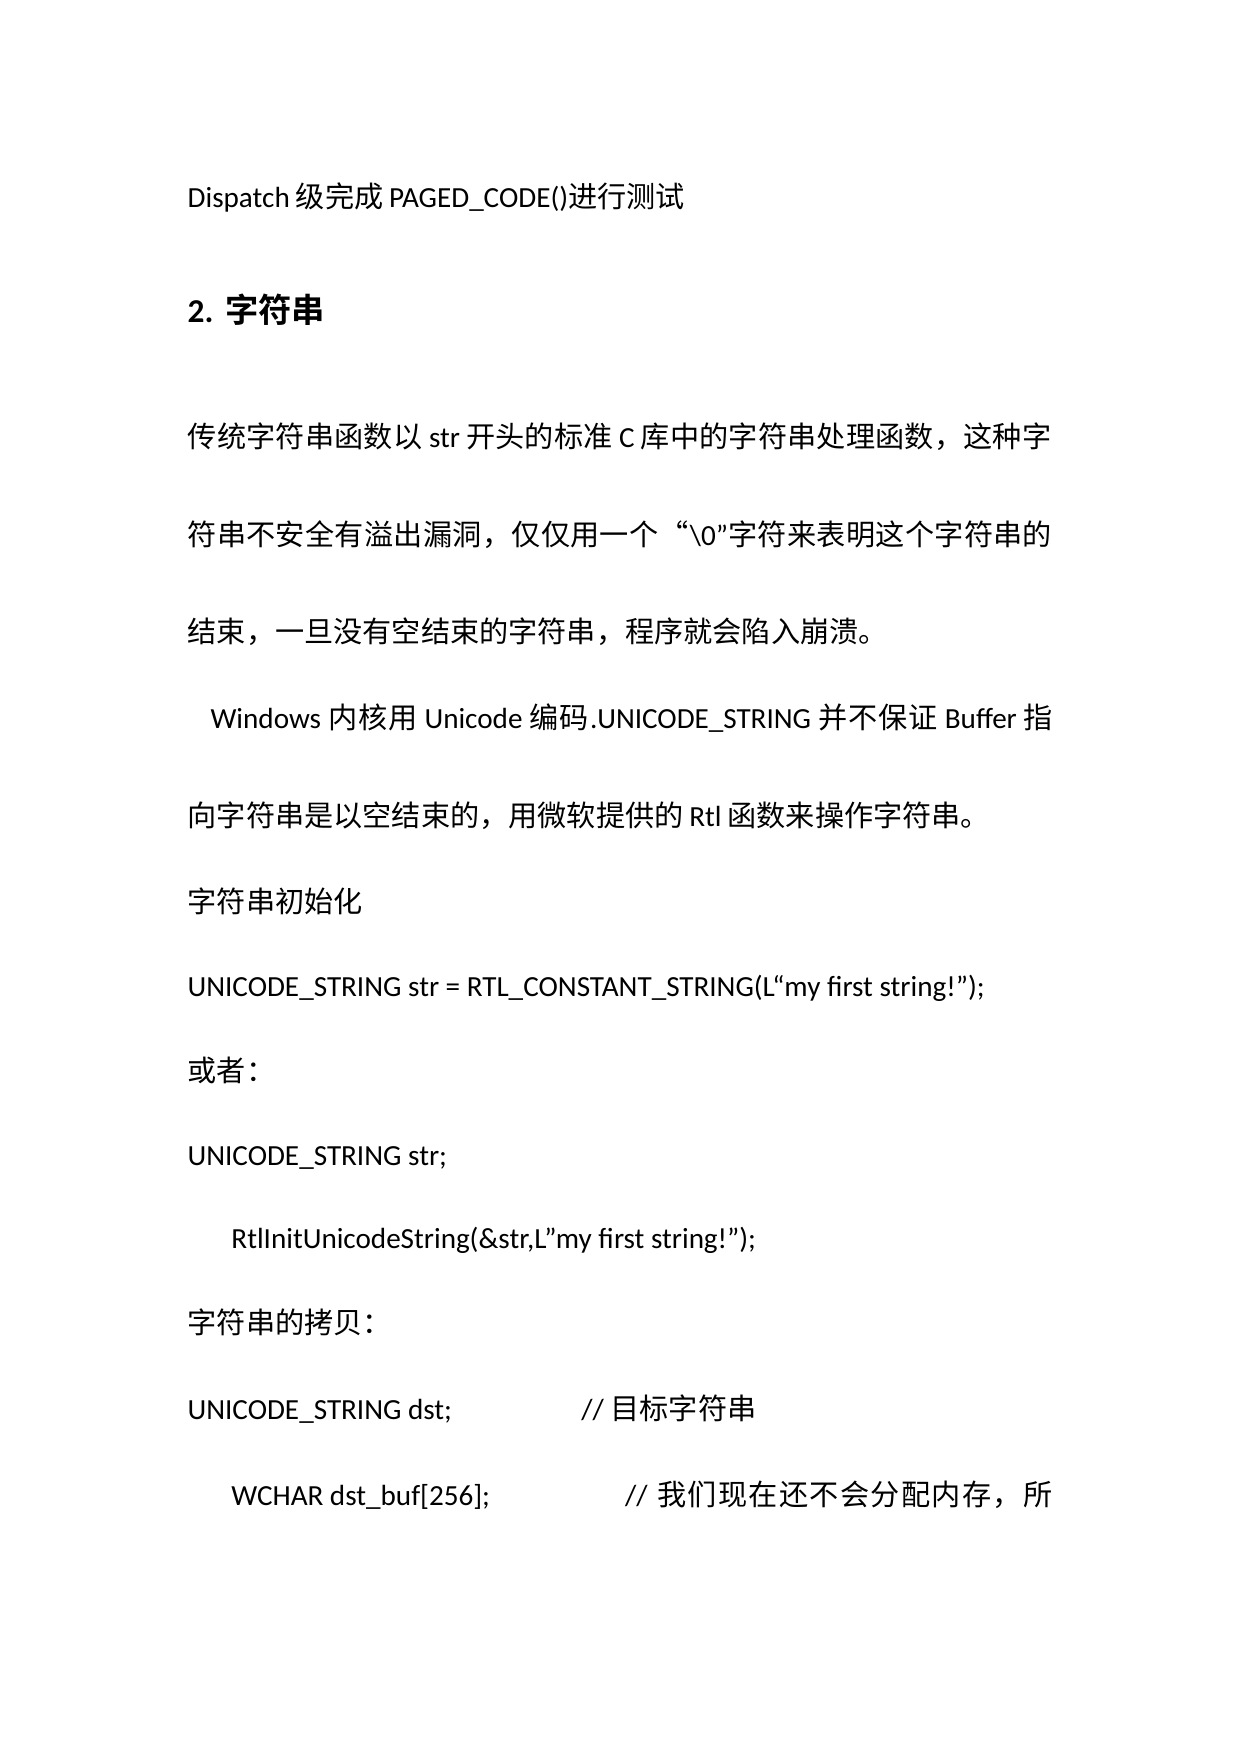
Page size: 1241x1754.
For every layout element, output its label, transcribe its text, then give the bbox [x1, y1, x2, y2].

text UNICODE_STRING str = RTL_CONSTANT_STRING(L“my first string!”); [187, 953, 1053, 1018]
text UNICODE_STRING str; [187, 1122, 1053, 1187]
text Windows内核用Unicode编码.UNICODE_STRING并不保证Buffer指向字符串是以空结束的，用微软提供的Rtl函数来操作字符串。 [187, 683, 1053, 846]
text 字符串初始化 [187, 867, 1053, 932]
text UNICODE_STRING dst; // 目标字符串 [187, 1374, 1053, 1439]
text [187, 1460, 1053, 1525]
text 传统字符串函数以str开头的标准C库中的字符串处理函数，这种字符串不安全有溢出漏洞，仅仅用一个“\0”字符来表明这个字符串的结束，一旦没有空结束的字符串，程序就会陷入崩溃。 [187, 402, 1053, 662]
subtitle 字符串 [187, 275, 1053, 340]
text RtlInitUnicodeString(&str,L”my first string!”); [187, 1205, 1053, 1270]
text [187, 162, 1053, 227]
text 或者： [187, 1036, 1053, 1101]
text 字符串的拷贝： [187, 1288, 1053, 1353]
